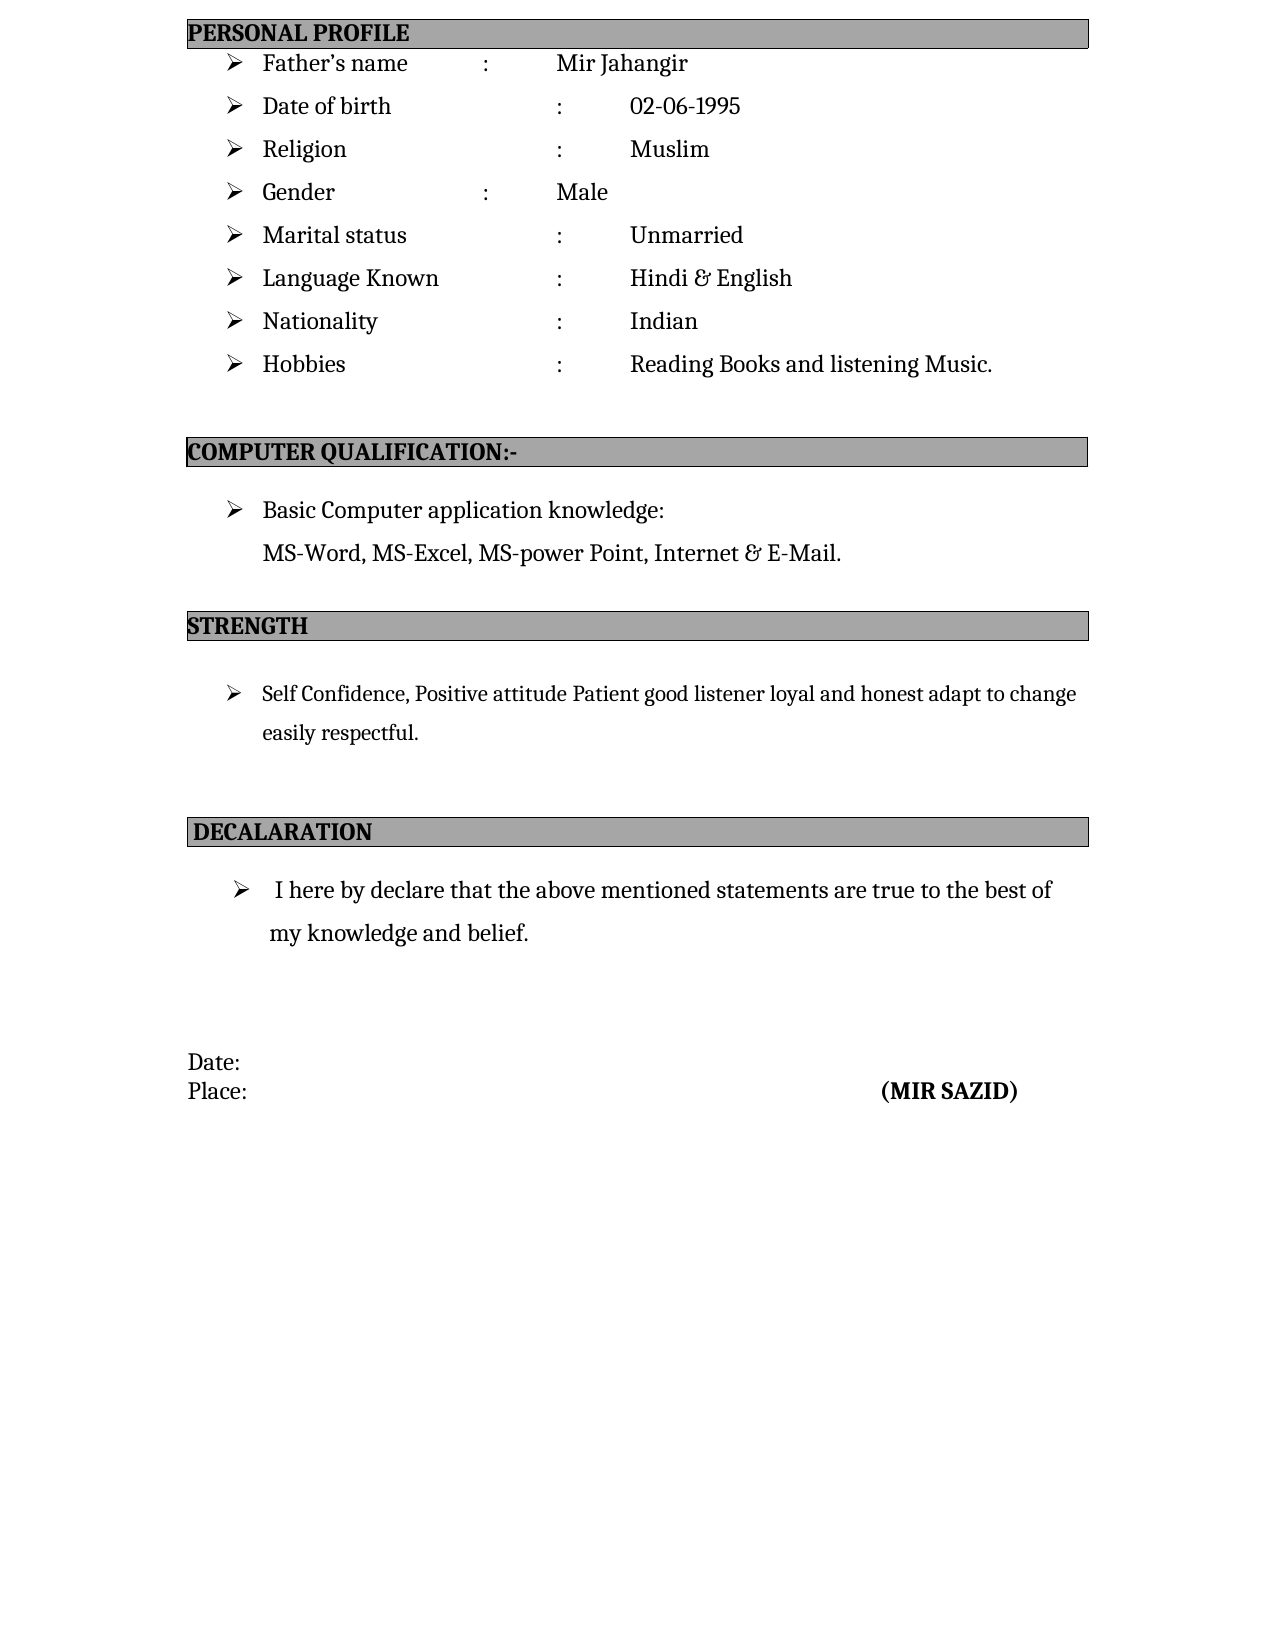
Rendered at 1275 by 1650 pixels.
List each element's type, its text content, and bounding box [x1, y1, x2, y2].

list Father’s name : Mir Jahangir [225, 49, 1087, 77]
list Gender : Male [225, 178, 1087, 207]
text DECALARATION [188, 818, 1088, 846]
list Hobbies : Reading Books and listening Music. [225, 350, 1087, 379]
list Nationality : Indian [225, 307, 1087, 336]
text MS-Word, MS-Excel, MS-power Point, Internet & E-Mail. [262, 539, 1087, 568]
text Place: (MIR SAZID) [187, 1077, 1087, 1106]
list Self Confidence, Positive attitude Patient good listener loyal and honest adapt to change easily respectful. [225, 681, 1087, 746]
text STRENGTH [188, 612, 1088, 640]
text Date: [187, 1048, 1087, 1077]
list Religion : Muslim [225, 135, 1087, 163]
list Basic Computer application knowledge: [225, 496, 1087, 525]
list I here by declare that the above mentioned statements are true to the best of my knowledge and belief. [232, 876, 1087, 947]
text COMPUTER QUALIFICATION:- [188, 438, 1087, 466]
list Date of birth : 02-06-1995 [225, 92, 1087, 120]
list Marital status : Unmarried [225, 221, 1087, 250]
list Language Known : Hindi & English [225, 264, 1219, 293]
text PERSONAL PROFILE [188, 20, 1088, 48]
